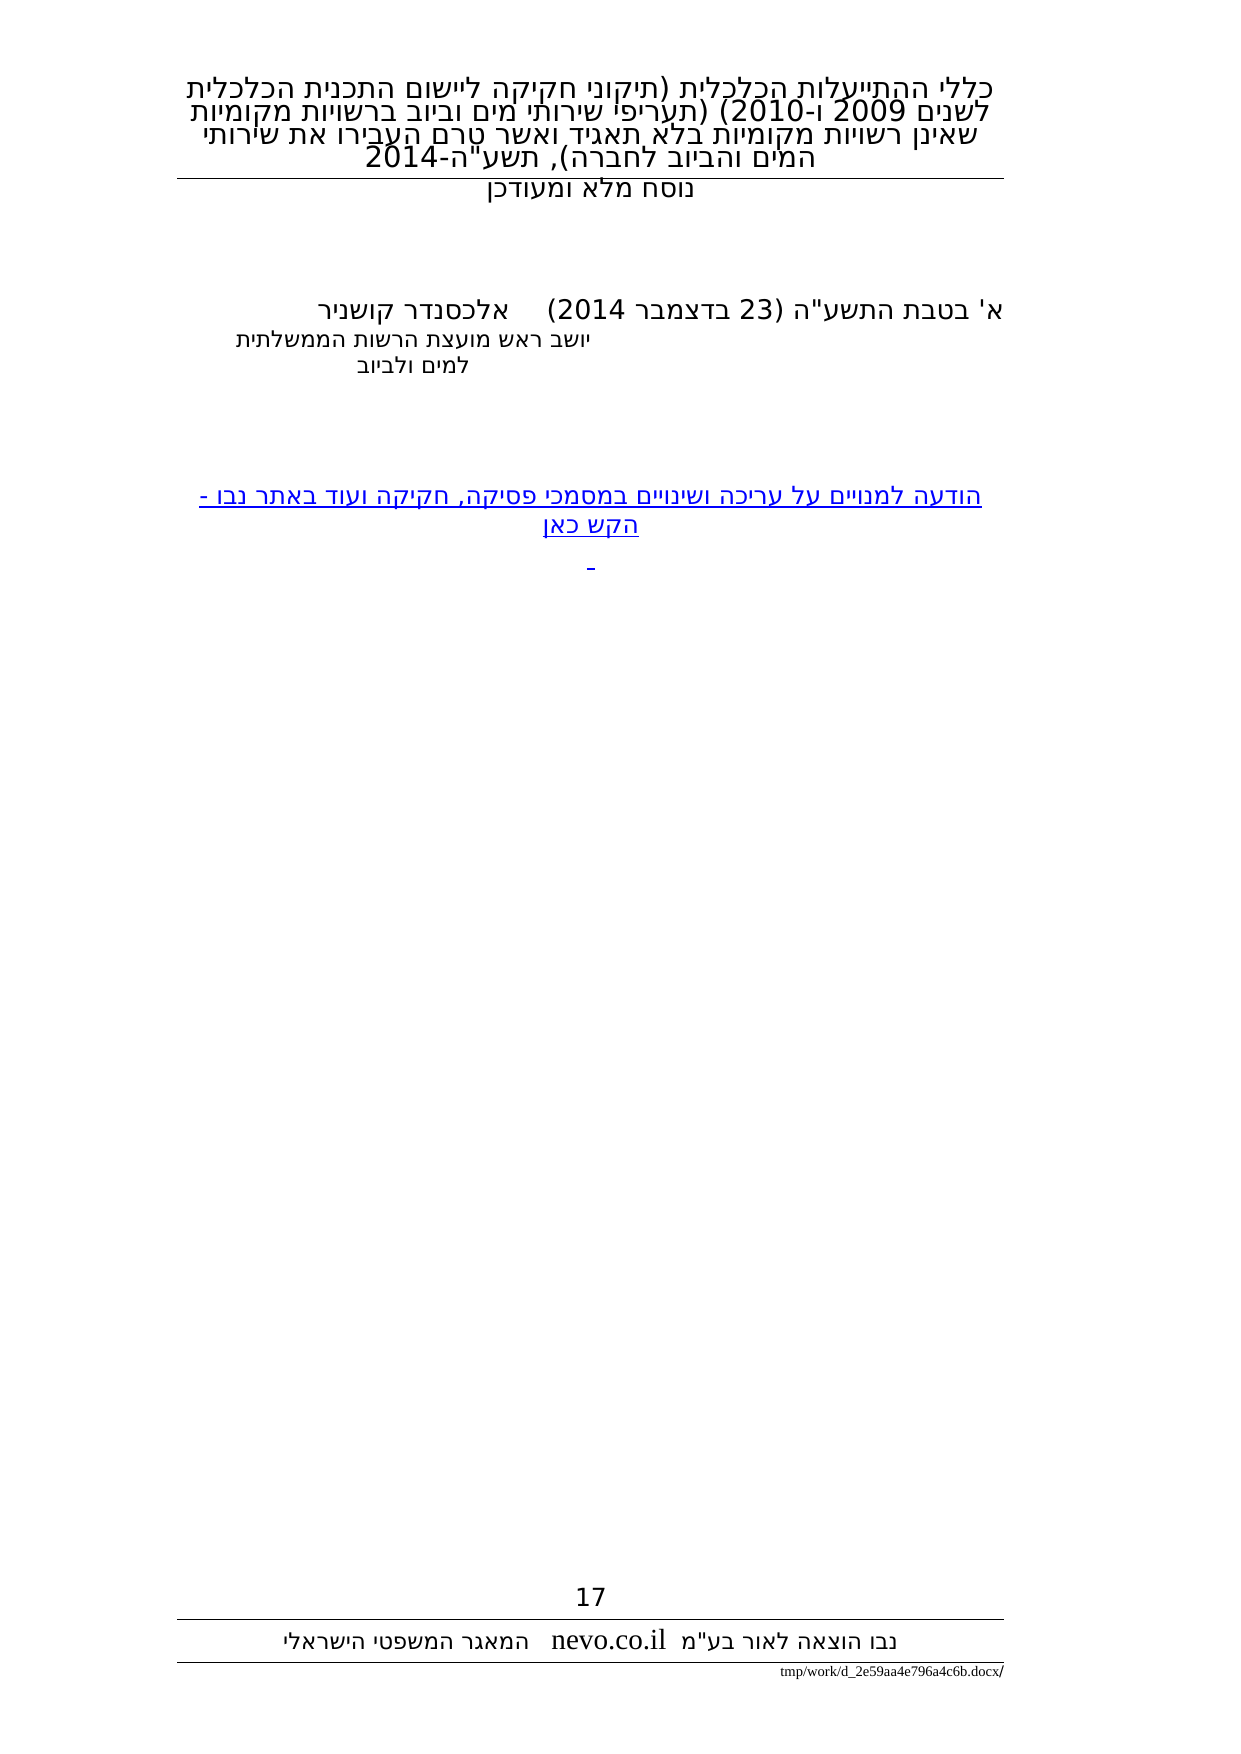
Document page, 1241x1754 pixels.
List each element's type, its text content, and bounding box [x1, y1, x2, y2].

text יושב ראש מועצת הרשות הממשלתית [177, 326, 1004, 352]
text א' בטבת התשע"ה (23 בדצמבר 2014) אלכסנדר קושניר [177, 294, 1004, 326]
text הודעה למנויים על עריכה ושינויים במסמכי פסיקה, חקיקה ועוד באתר נבו - הקש כאן [177, 481, 1004, 540]
text למים ולביוב [177, 352, 1004, 379]
